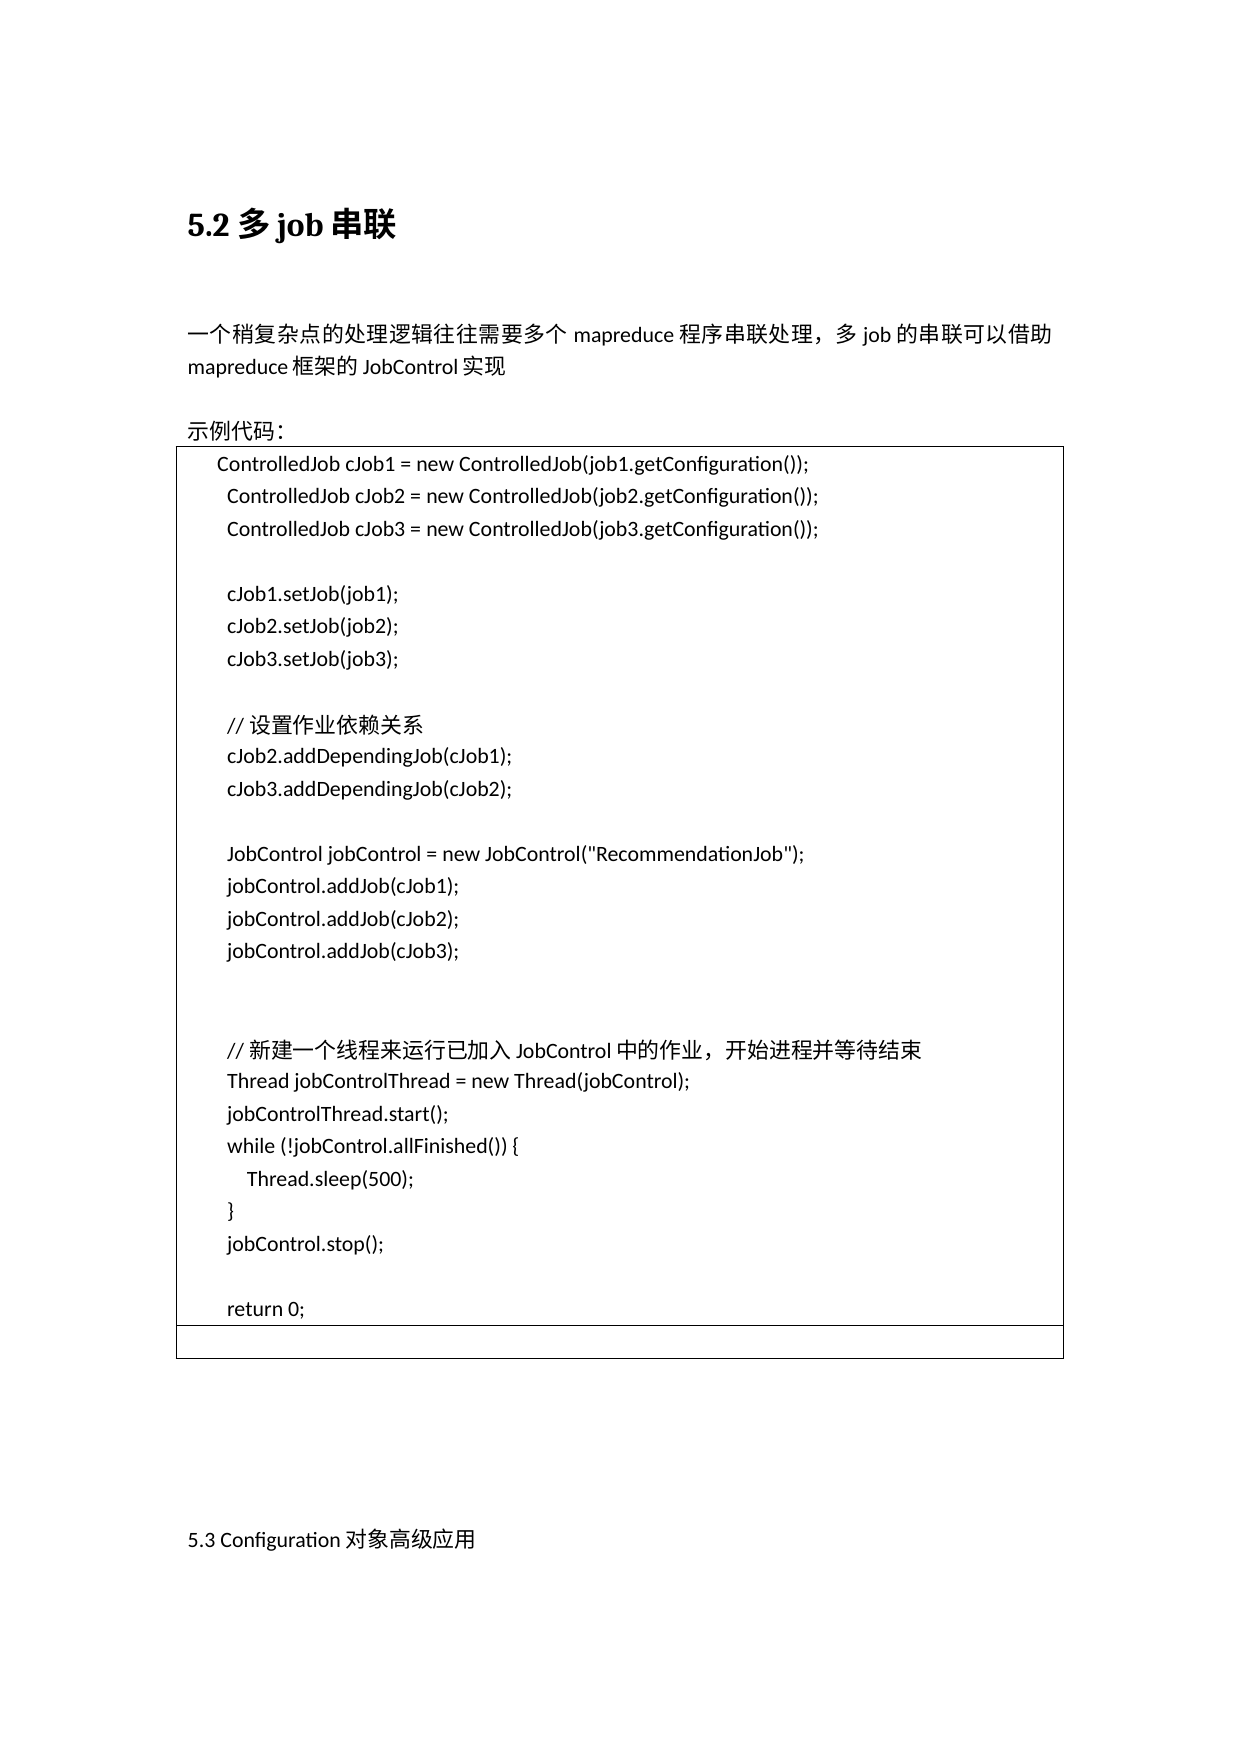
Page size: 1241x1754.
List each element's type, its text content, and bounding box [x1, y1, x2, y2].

text 一个稍复杂点的处理逻辑往往需要多个mapreduce程序串联处理，多job的串联可以借助mapreduce框架的JobControl实现 [187, 316, 1053, 381]
subtitle 5.2 多job串联 [187, 189, 1053, 254]
text 示例代码： [187, 414, 1053, 446]
text 5.3 Configuration对象高级应用 [187, 1522, 1053, 1554]
table_cell [177, 1326, 1063, 1358]
table_header ControlledJob cJob1 = new ControlledJob(job1.getConfiguration()); ControlledJob cJob2 = new ControlledJob(job2.getConfiguration()); ControlledJob cJob3 = new ControlledJob(job3.getConfiguration()); cJob1.setJob(job1); cJob2.setJob(job2); cJob3.setJob(job3); // 设置作业依赖关系 cJob2.addDependingJob(cJob1); cJob3.addDependingJob(cJob2); JobControl jobControl = new JobControl("RecommendationJob"); jobControl.addJob(cJob1); jobControl.addJob(cJob2); jobControl.addJob(cJob3); // 新建一个线程来运行已加入JobControl中的作业，开始进程并等待结束 Thread jobControlThread = new Thread(jobControl); jobControlThread.start(); while (!jobControl.allFinished()) { Thread.sleep(500); } jobControl.stop(); return 0; [177, 447, 1063, 1325]
